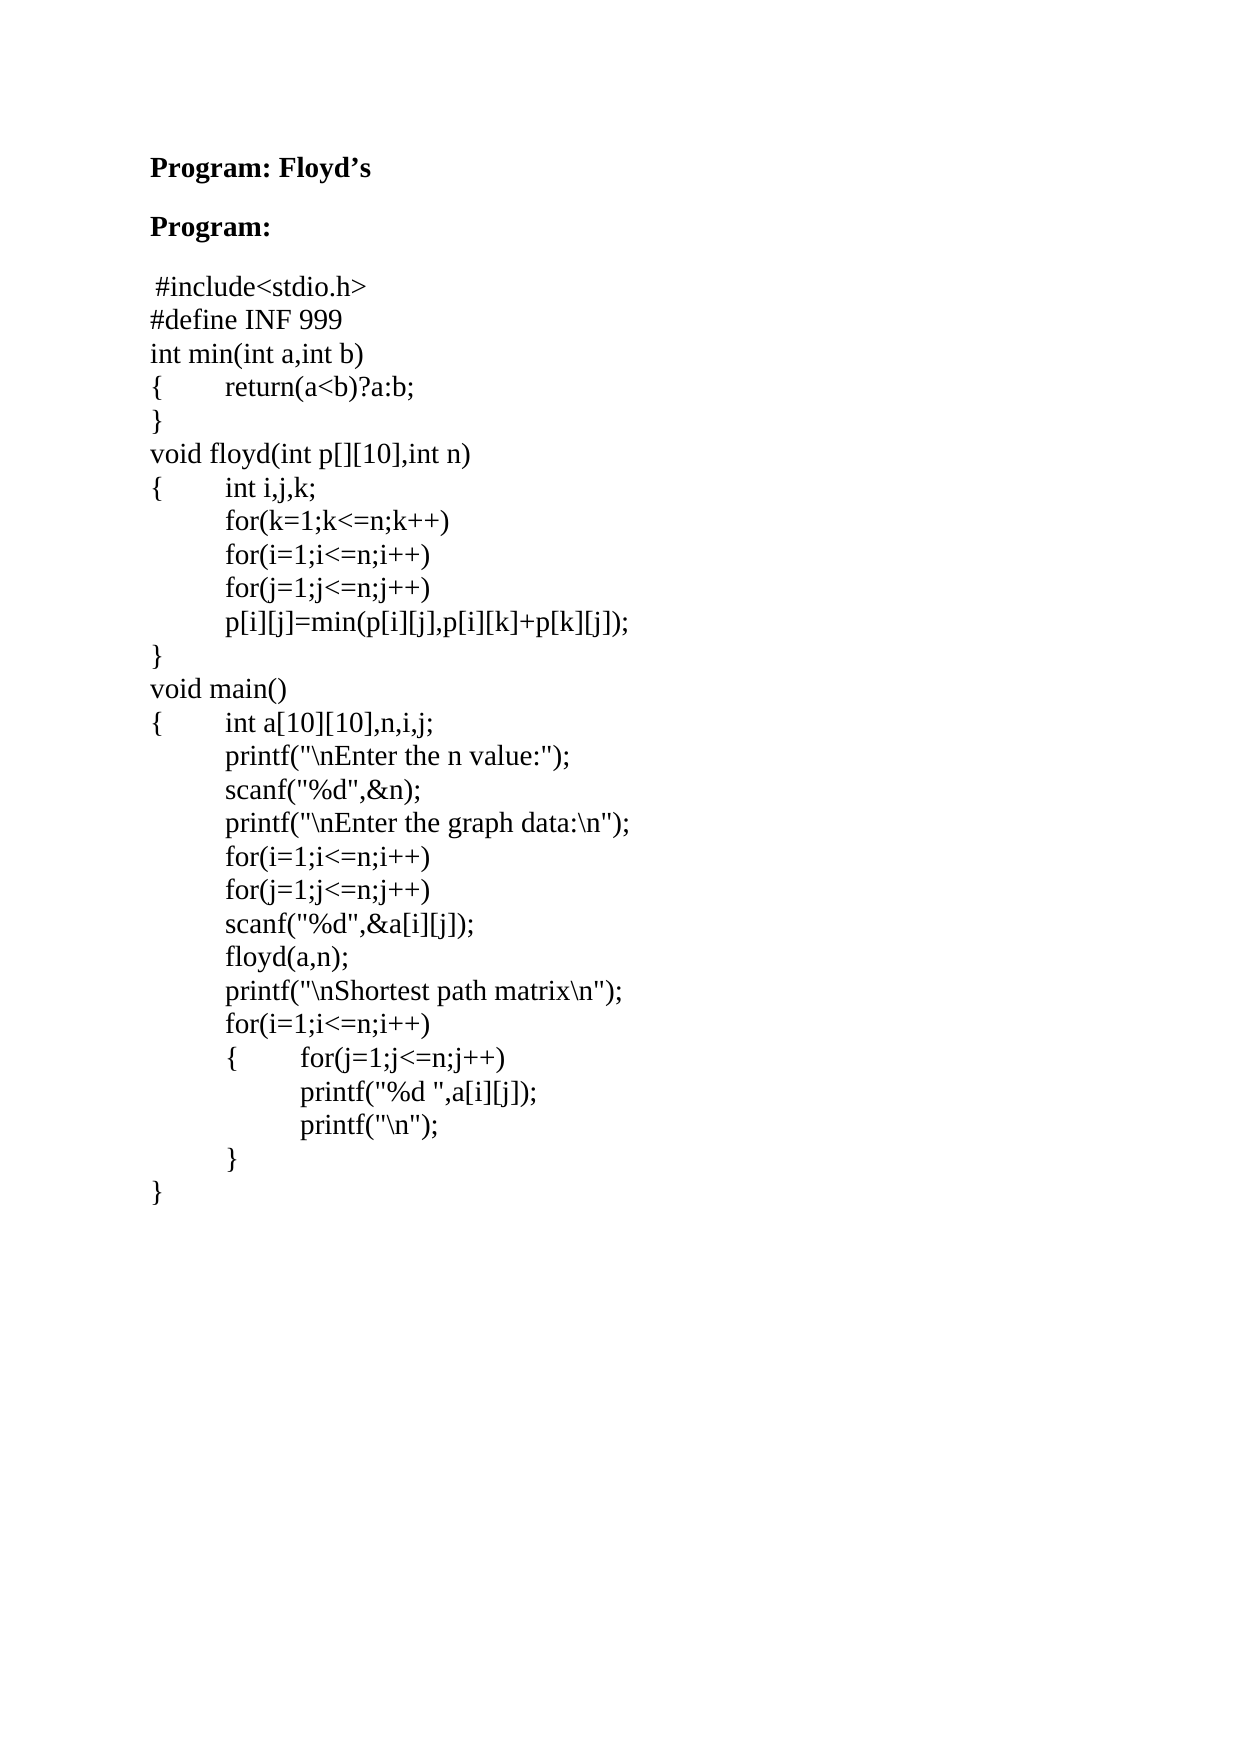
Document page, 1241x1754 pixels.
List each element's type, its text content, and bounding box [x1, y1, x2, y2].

text } [150, 403, 1090, 436]
text Program: Floyd’s [150, 150, 1090, 183]
text printf("\nEnter the n value:"); [150, 738, 1090, 772]
text scanf("%d",&n); [150, 772, 1090, 805]
text { int i,j,k; [150, 470, 1090, 503]
text p[i][j]=min(p[i][j],p[i][k]+p[k][j]); [150, 604, 1090, 638]
text for(i=1;i<=n;i++) [150, 1007, 1090, 1040]
text { return(a<b)?a:b; [150, 369, 1090, 403]
text { int a[10][10],n,i,j; [150, 705, 1090, 738]
text printf("\nEnter the graph data:\n"); [150, 805, 1090, 839]
text for(j=1;j<=n;j++) [150, 571, 1090, 604]
text printf("\nShortest path matrix\n"); [150, 973, 1090, 1007]
text for(k=1;k<=n;k++) [150, 503, 1090, 537]
text for(i=1;i<=n;i++) [150, 537, 1090, 571]
text floyd(a,n); [150, 939, 1090, 973]
text for(j=1;j<=n;j++) [150, 872, 1090, 906]
text printf("\n"); [150, 1107, 1090, 1141]
text Program: [150, 209, 1090, 243]
text printf("%d ",a[i][j]); [150, 1074, 1090, 1107]
text int min(int a,int b) [150, 336, 1090, 369]
text } [150, 1174, 1090, 1208]
text #include<stdio.h> [150, 269, 1090, 302]
text { for(j=1;j<=n;j++) [150, 1040, 1090, 1074]
text #define INF 999 [150, 302, 1090, 336]
text } [150, 1141, 1090, 1174]
text void floyd(int p[][10],int n) [150, 436, 1090, 470]
text for(i=1;i<=n;i++) [150, 839, 1090, 872]
text void main() [150, 671, 1090, 705]
text scanf("%d",&a[i][j]); [150, 906, 1090, 939]
text } [150, 638, 1090, 671]
